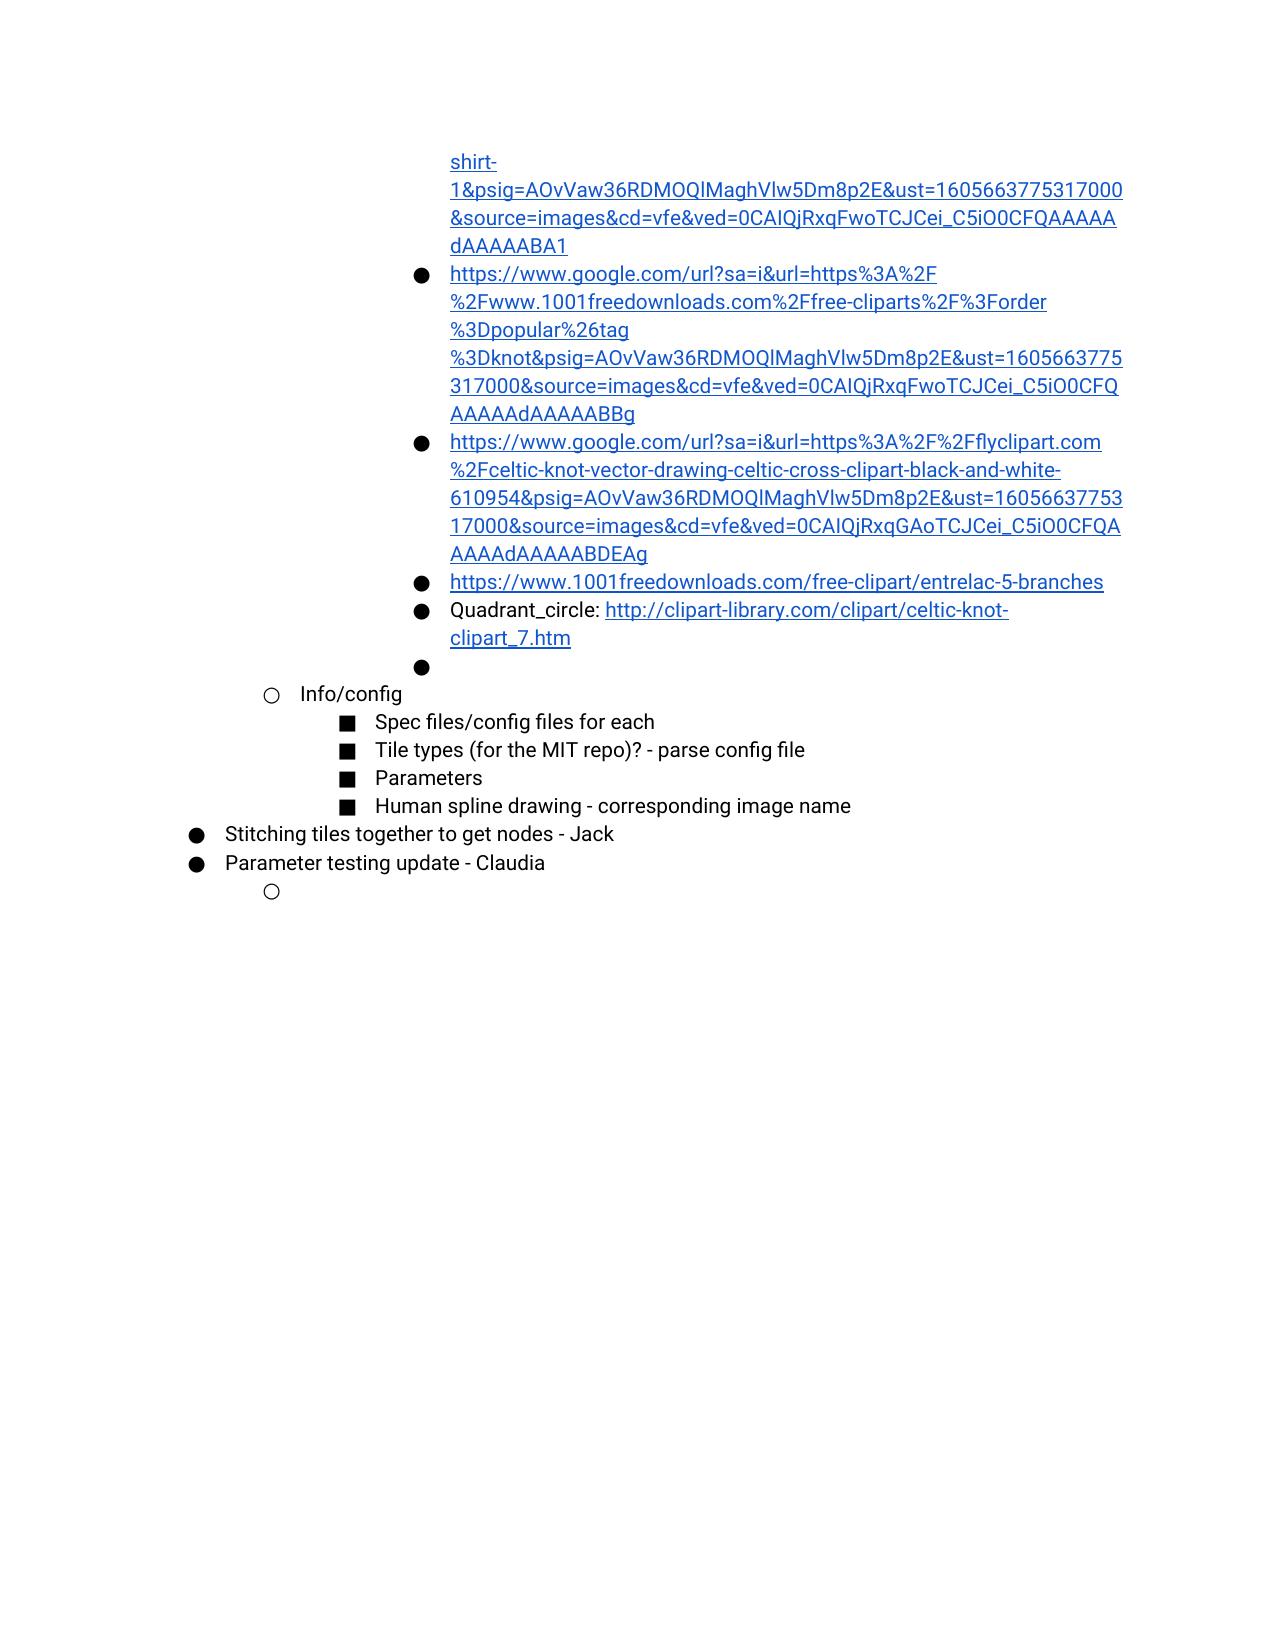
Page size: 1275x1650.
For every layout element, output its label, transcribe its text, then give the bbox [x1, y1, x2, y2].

list Tile types (for the MIT repo)? - parse config file [337, 738, 1125, 763]
list https://www.google.com/url?sa=i&url=https%3A%2F%2Fwww.1001freedownloads.com%2Ffree-cliparts%2F%3Forder%3Dpopular%26tag%3Dknot&psig=AOvVaw36RDMOQlMaghVlw5Dm8p2E&ust=1605663775317000&source=images&cd=vfe&ved=0CAIQjRxqFwoTCJCei_C5iO0CFQAAAAAdAAAAABBg [412, 262, 1125, 427]
list Stitching tiles together to get nodes - Jack [187, 822, 1125, 847]
list Quadrant_circle: http://clipart-library.com/clipart/celtic-knot-clipart_7.htm [412, 598, 1125, 651]
list Parameter testing update - Claudia [187, 851, 1125, 875]
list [412, 150, 1125, 258]
list Info/config [262, 682, 1125, 707]
list Human spline drawing - corresponding image name [337, 794, 1125, 819]
list https://www.1001freedownloads.com/free-clipart/entrelac-5-branches [412, 570, 1125, 595]
list https://www.google.com/url?sa=i&url=https%3A%2F%2Fflyclipart.com%2Fceltic-knot-vector-drawing-celtic-cross-clipart-black-and-white-610954&psig=AOvVaw36RDMOQlMaghVlw5Dm8p2E&ust=1605663775317000&source=images&cd=vfe&ved=0CAIQjRxqGAoTCJCei_C5iO0CFQAAAAAdAAAAABDEAg [412, 430, 1125, 567]
list Parameters [337, 766, 1125, 791]
list Spec files/config files for each [337, 710, 1125, 735]
